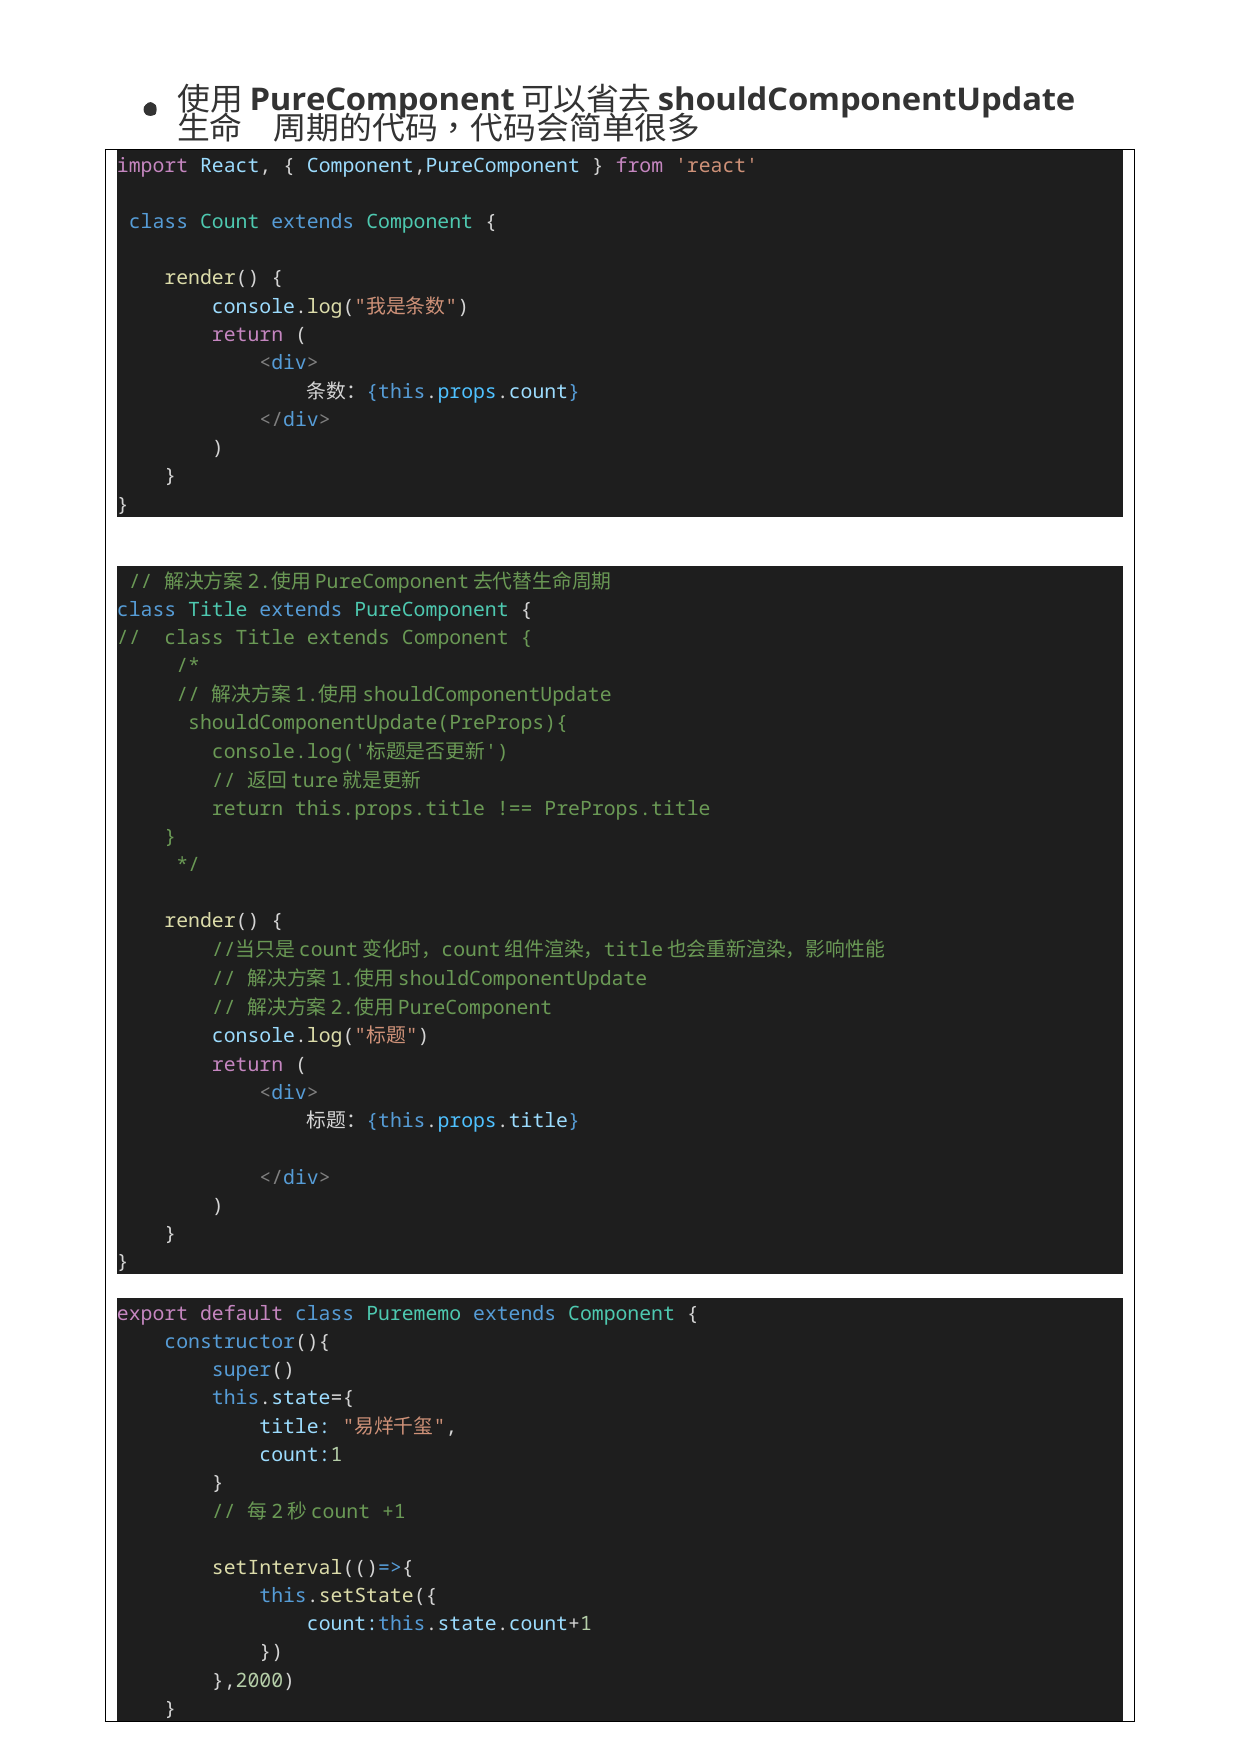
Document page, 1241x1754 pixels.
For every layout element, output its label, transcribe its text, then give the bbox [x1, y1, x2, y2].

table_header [106, 150, 1134, 1721]
picture [143, 102, 157, 116]
text 使用PureComponent可以省去shouldComponentUpdate生命 周期的代码，代码会简单很多 [178, 85, 1097, 149]
